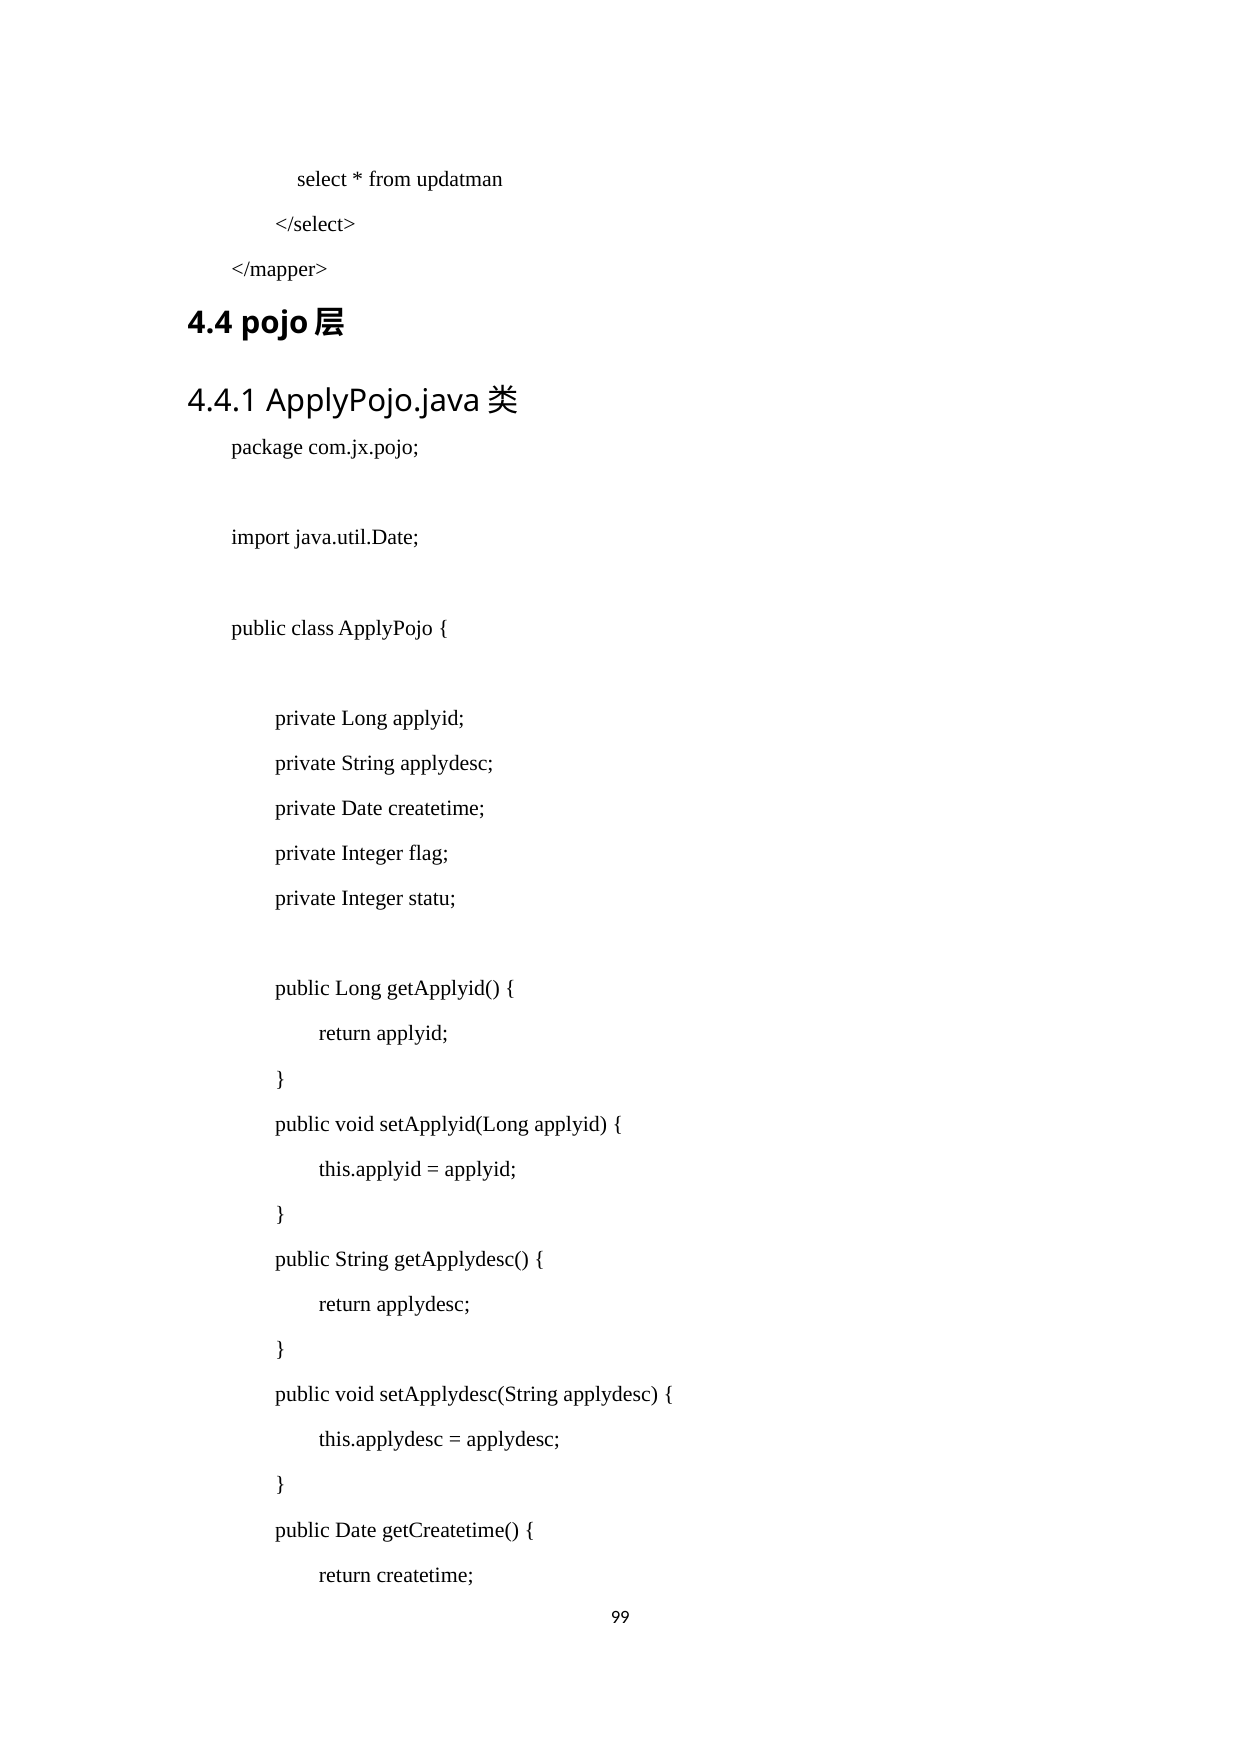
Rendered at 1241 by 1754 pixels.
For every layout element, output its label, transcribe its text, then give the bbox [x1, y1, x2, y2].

text private Long applyid; [187, 701, 1053, 733]
text return applyid; [187, 1017, 1053, 1049]
text this.applydesc = applydesc; [187, 1423, 1053, 1455]
text public Date getCreatetime() { [187, 1513, 1053, 1545]
text </mapper> [187, 252, 1053, 285]
text private Date createtime; [187, 791, 1053, 824]
text public String getApplydesc() { [187, 1242, 1053, 1275]
text public void setApplyid(Long applyid) { [187, 1107, 1053, 1139]
text private String applydesc; [187, 746, 1053, 779]
text } [187, 1197, 1053, 1230]
text 4.4.1 ApplyPojo.java类 [187, 365, 1053, 430]
text package com.jx.pojo; [187, 430, 1053, 463]
text return createtime; [187, 1558, 1053, 1591]
text import java.util.Date; [187, 521, 1053, 553]
text select * from updatman [187, 162, 1053, 194]
text } [187, 1332, 1053, 1365]
text } [187, 1062, 1053, 1094]
text this.applyid = applyid; [187, 1152, 1053, 1184]
text public class ApplyPojo { [187, 611, 1053, 643]
subtitle 4.4 pojo层 [187, 297, 1053, 343]
text private Integer flag; [187, 836, 1053, 869]
text private Integer statu; [187, 881, 1053, 914]
text } [187, 1468, 1053, 1500]
text </select> [187, 207, 1053, 239]
text public Long getApplyid() { [187, 972, 1053, 1004]
text return applydesc; [187, 1287, 1053, 1320]
text public void setApplydesc(String applydesc) { [187, 1378, 1053, 1410]
